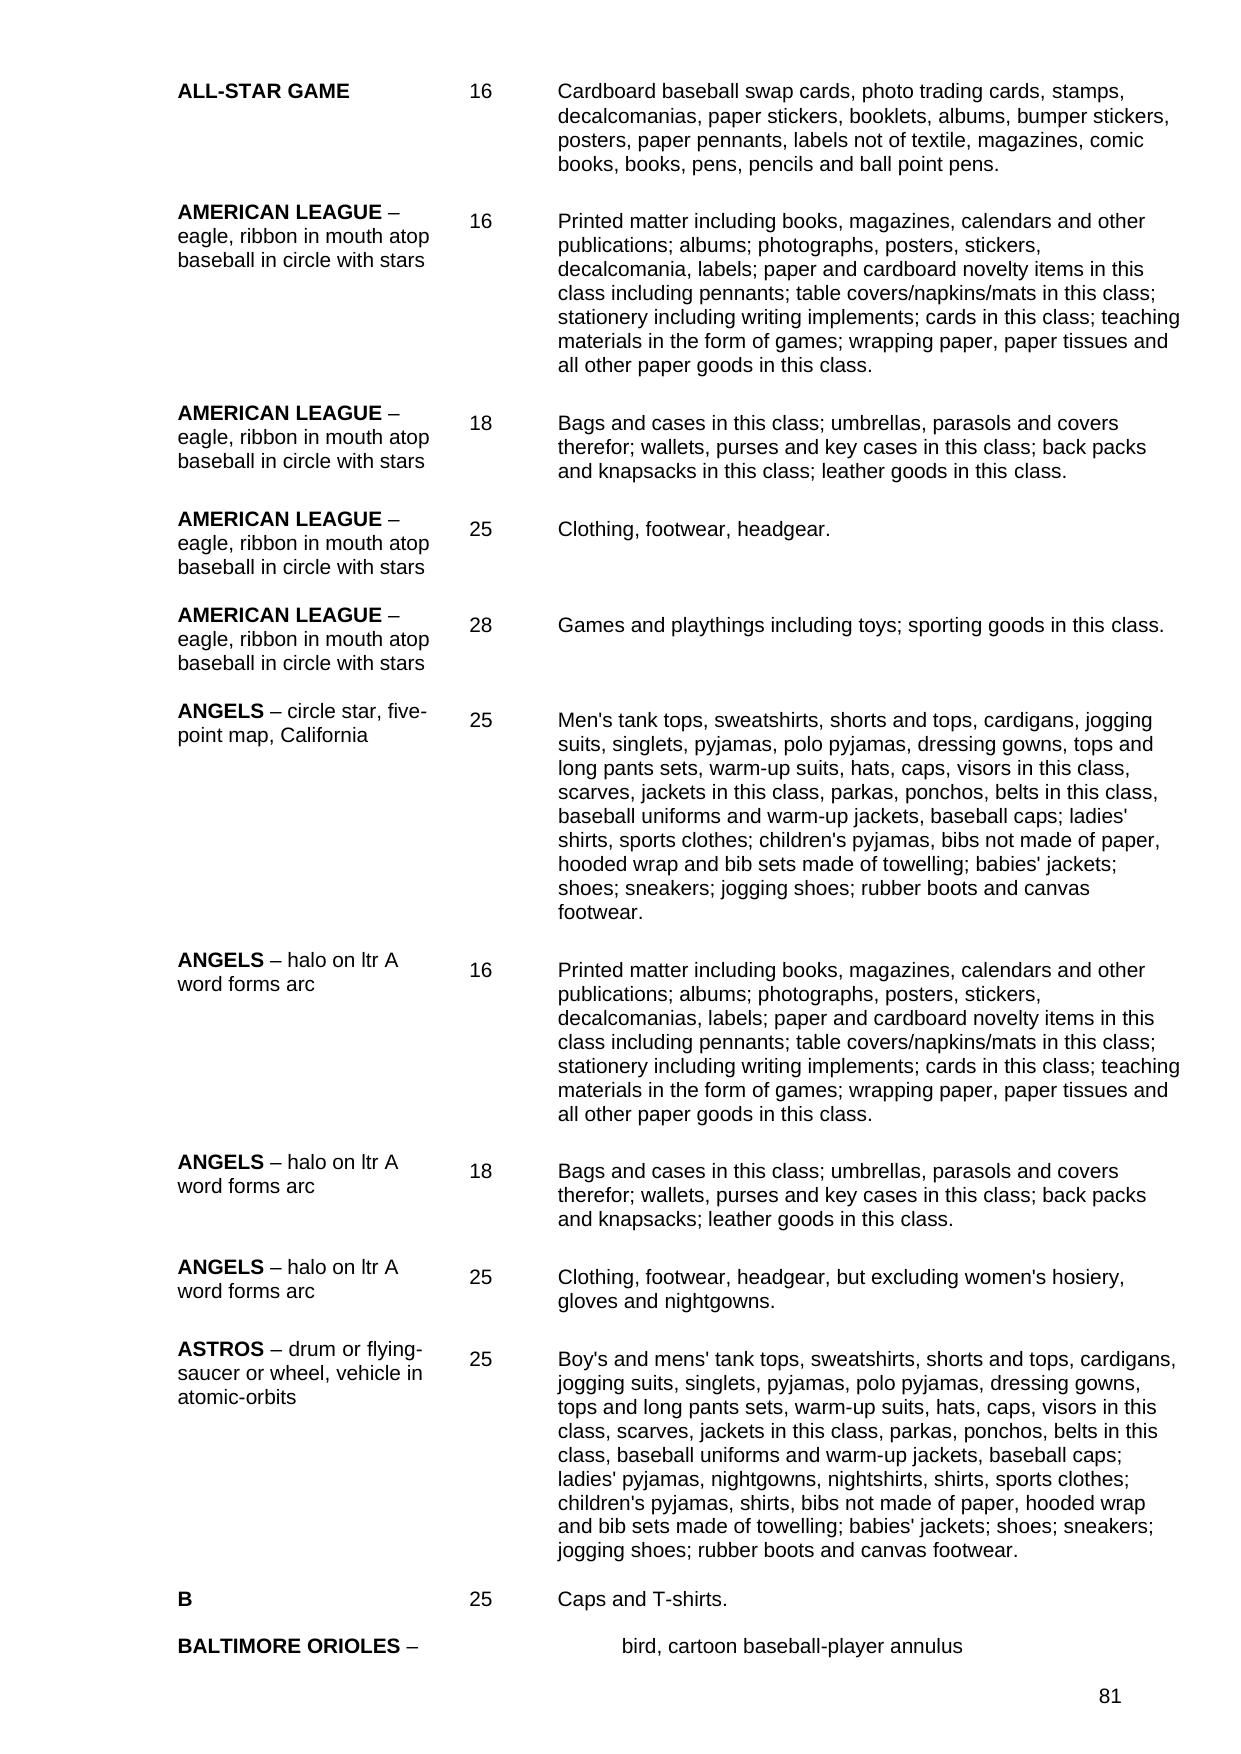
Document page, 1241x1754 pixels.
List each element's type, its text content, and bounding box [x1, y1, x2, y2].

text 28 Games and playthings including toys; sporting goods in this class. [469, 612, 1240, 636]
text ANGELS – circle star, five- point map, California [177, 698, 429, 746]
text ANGELS – halo on ltr A word forms arc [177, 1255, 399, 1303]
text 16 Printed matter including books, magazines, calendars and other publications; albums; photographs, posters, stickers, decalcomanias, labels; paper and cardboard novelty items in this class including pennants; table covers/napkins/mats in this class; stationery including writing implements; cards in this class; teaching materials in the form of games; wrapping paper, paper tissues and all other paper goods in this class. [469, 958, 1182, 1126]
text 18 Bags and cases in this class; umbrellas, parasols and covers therefor; wallets, purses and key cases in this class; back packs and knapsacks in this class; leather goods in this class. [469, 411, 1148, 483]
text decalcomanias, paper stickers, booklets, albums, bumper stickers, posters, paper pennants, labels not of textile, magazines, comic books, books, pens, pencils and ball point pens. [558, 104, 1173, 176]
text ASTROS – drum or flying- saucer or wheel, vehicle in atomic-orbits [177, 1337, 423, 1409]
text ANGELS – halo on ltr A word forms arc [177, 948, 399, 996]
text 25 Clothing, footwear, headgear. [469, 517, 1240, 541]
text eagle, ribbon in mouth atop baseball in circle with stars [177, 224, 432, 272]
text 18 Bags and cases in this class; umbrellas, parasols and covers therefor; wallets, purses and key cases in this class; back packs and knapsacks; leather goods in this class. [469, 1159, 1148, 1231]
text bird, cartoon baseball-player annulus [622, 1634, 1240, 1658]
text B 25 Caps and T-shirts. [177, 1586, 1240, 1610]
text eagle, ribbon in mouth atop baseball in circle with stars [177, 531, 432, 579]
text 16 Printed matter including books, magazines, calendars and other publications; albums; photographs, posters, stickers, decalcomania, labels; paper and cardboard novelty items in this class including pennants; table covers/napkins/mats in this class; stationery including writing implements; cards in this class; teaching materials in the form of games; wrapping paper, paper tissues and all other paper goods in this class. [469, 209, 1182, 377]
subtitle AMERICAN LEAGUE – [177, 199, 430, 223]
text eagle, ribbon in mouth atop baseball in circle with stars [177, 425, 432, 473]
text ANGELS – halo on ltr A word forms arc [177, 1149, 399, 1197]
text ALL-STAR GAME 16 Cardboard baseball swap cards, photo trading cards, stamps, [177, 80, 1240, 104]
subtitle AMERICAN LEAGUE – [177, 401, 430, 425]
subtitle AMERICAN LEAGUE – [177, 603, 430, 627]
text eagle, ribbon in mouth atop baseball in circle with stars [177, 627, 432, 674]
subtitle BALTIMORE ORIOLES – [177, 1634, 440, 1658]
subtitle AMERICAN LEAGUE – [177, 507, 430, 531]
text 25 Clothing, footwear, headgear, but excluding women's hosiery, gloves and nightgowns. [469, 1265, 1126, 1313]
text 25 Men's tank tops, sweatshirts, shorts and tops, cardigans, jogging suits, singlets, pyjamas, polo pyjamas, dressing gowns, tops and long pants sets, warm-up suits, hats, caps, visors in this class, scarves, jackets in this class, parkas, ponchos, belts in this class, baseball uniforms and warm-up jackets, baseball caps; ladies' shirts, sports clothes; children's pyjamas, bibs not made of paper, hooded wrap and bib sets made of towelling; babies' jackets; shoes; sneakers; jogging shoes; rubber boots and canvas footwear. [469, 708, 1161, 924]
text 25 Boy's and mens' tank tops, sweatshirts, shorts and tops, cardigans, jogging suits, singlets, pyjamas, polo pyjamas, dressing gowns, tops and long pants sets, warm-up suits, hats, caps, visors in this class, scarves, jackets in this class, parkas, ponchos, belts in this class, baseball uniforms and warm-up jackets, baseball caps; ladies' pyjamas, nightgowns, nightshirts, shirts, sports clothes; children's pyjamas, shirts, bibs not made of paper, hooded wrap and bib sets made of towelling; babies' jackets; shoes; sneakers; jogging shoes; rubber boots and canvas footwear. [469, 1347, 1178, 1562]
